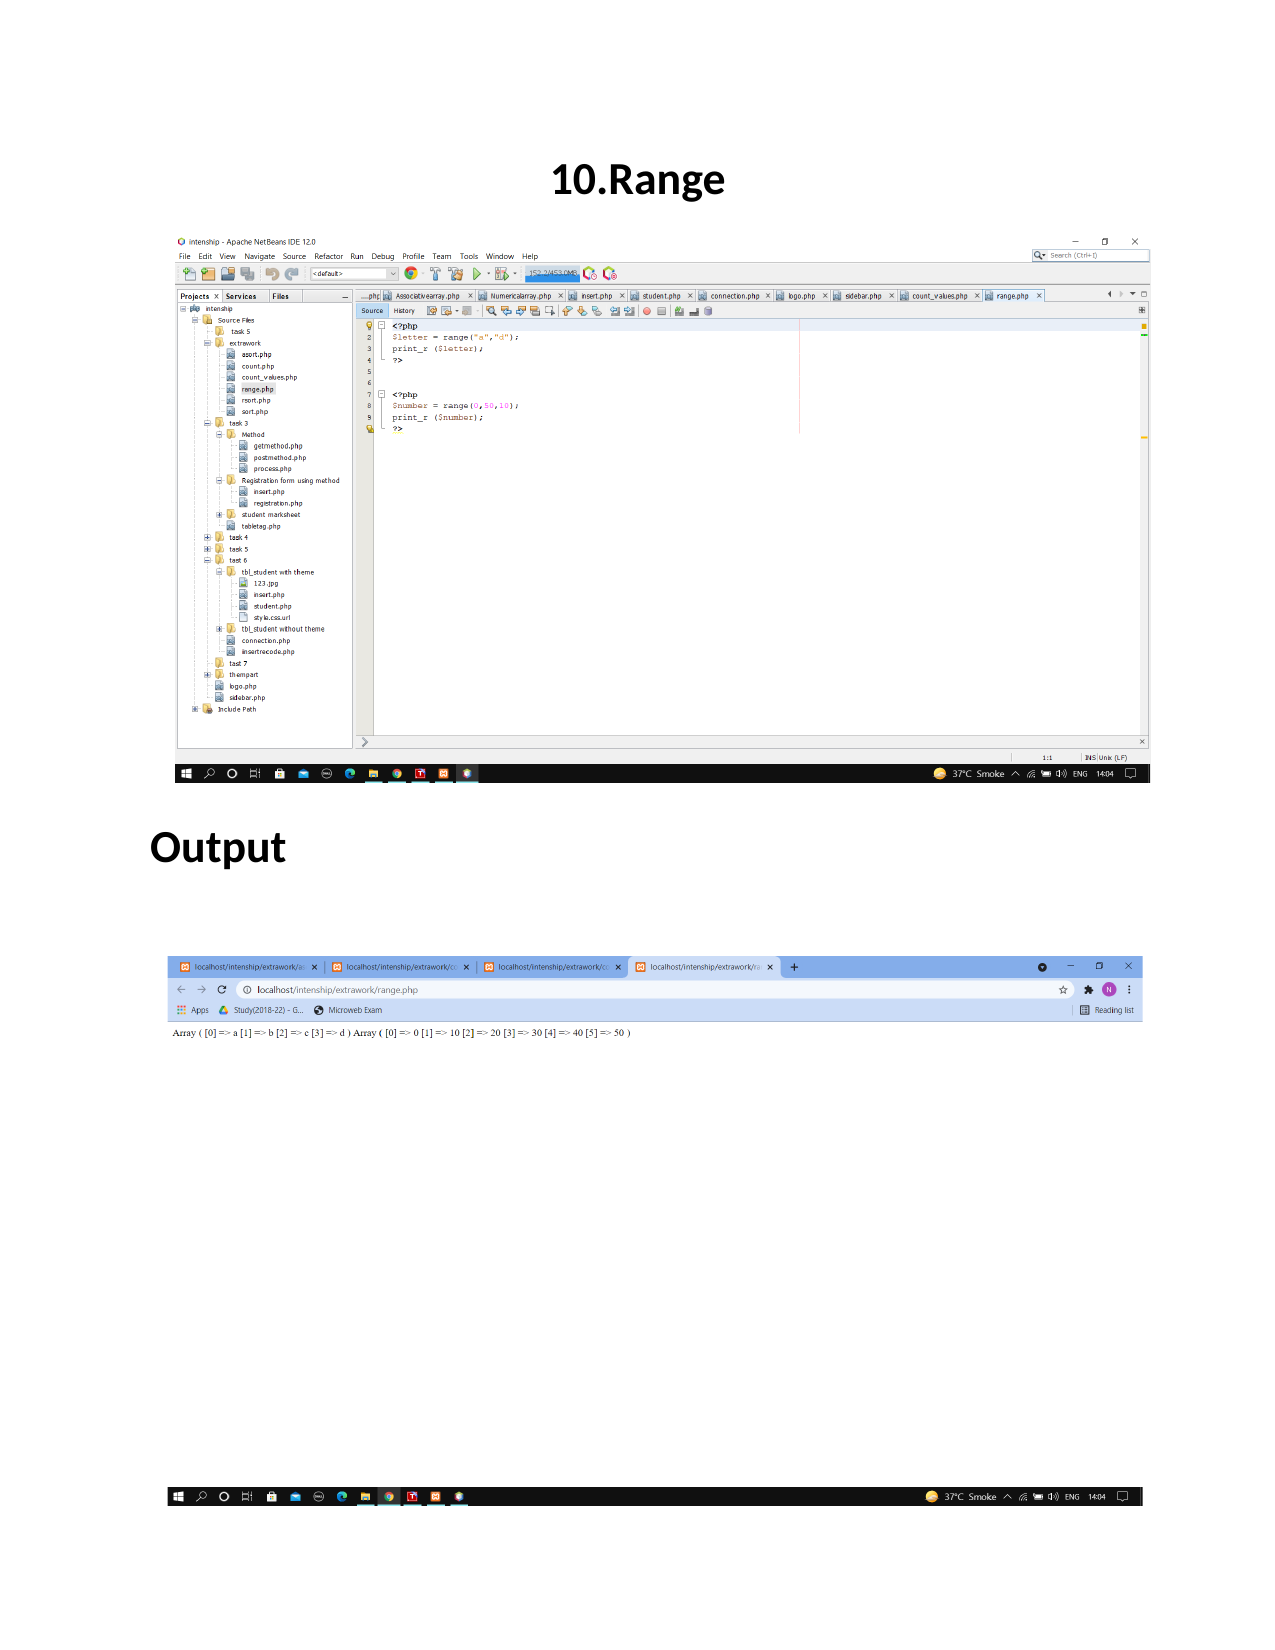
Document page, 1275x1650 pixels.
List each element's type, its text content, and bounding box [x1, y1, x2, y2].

picture [167, 956, 1143, 1506]
text 10.Range [150, 150, 1125, 206]
picture [175, 234, 1150, 783]
